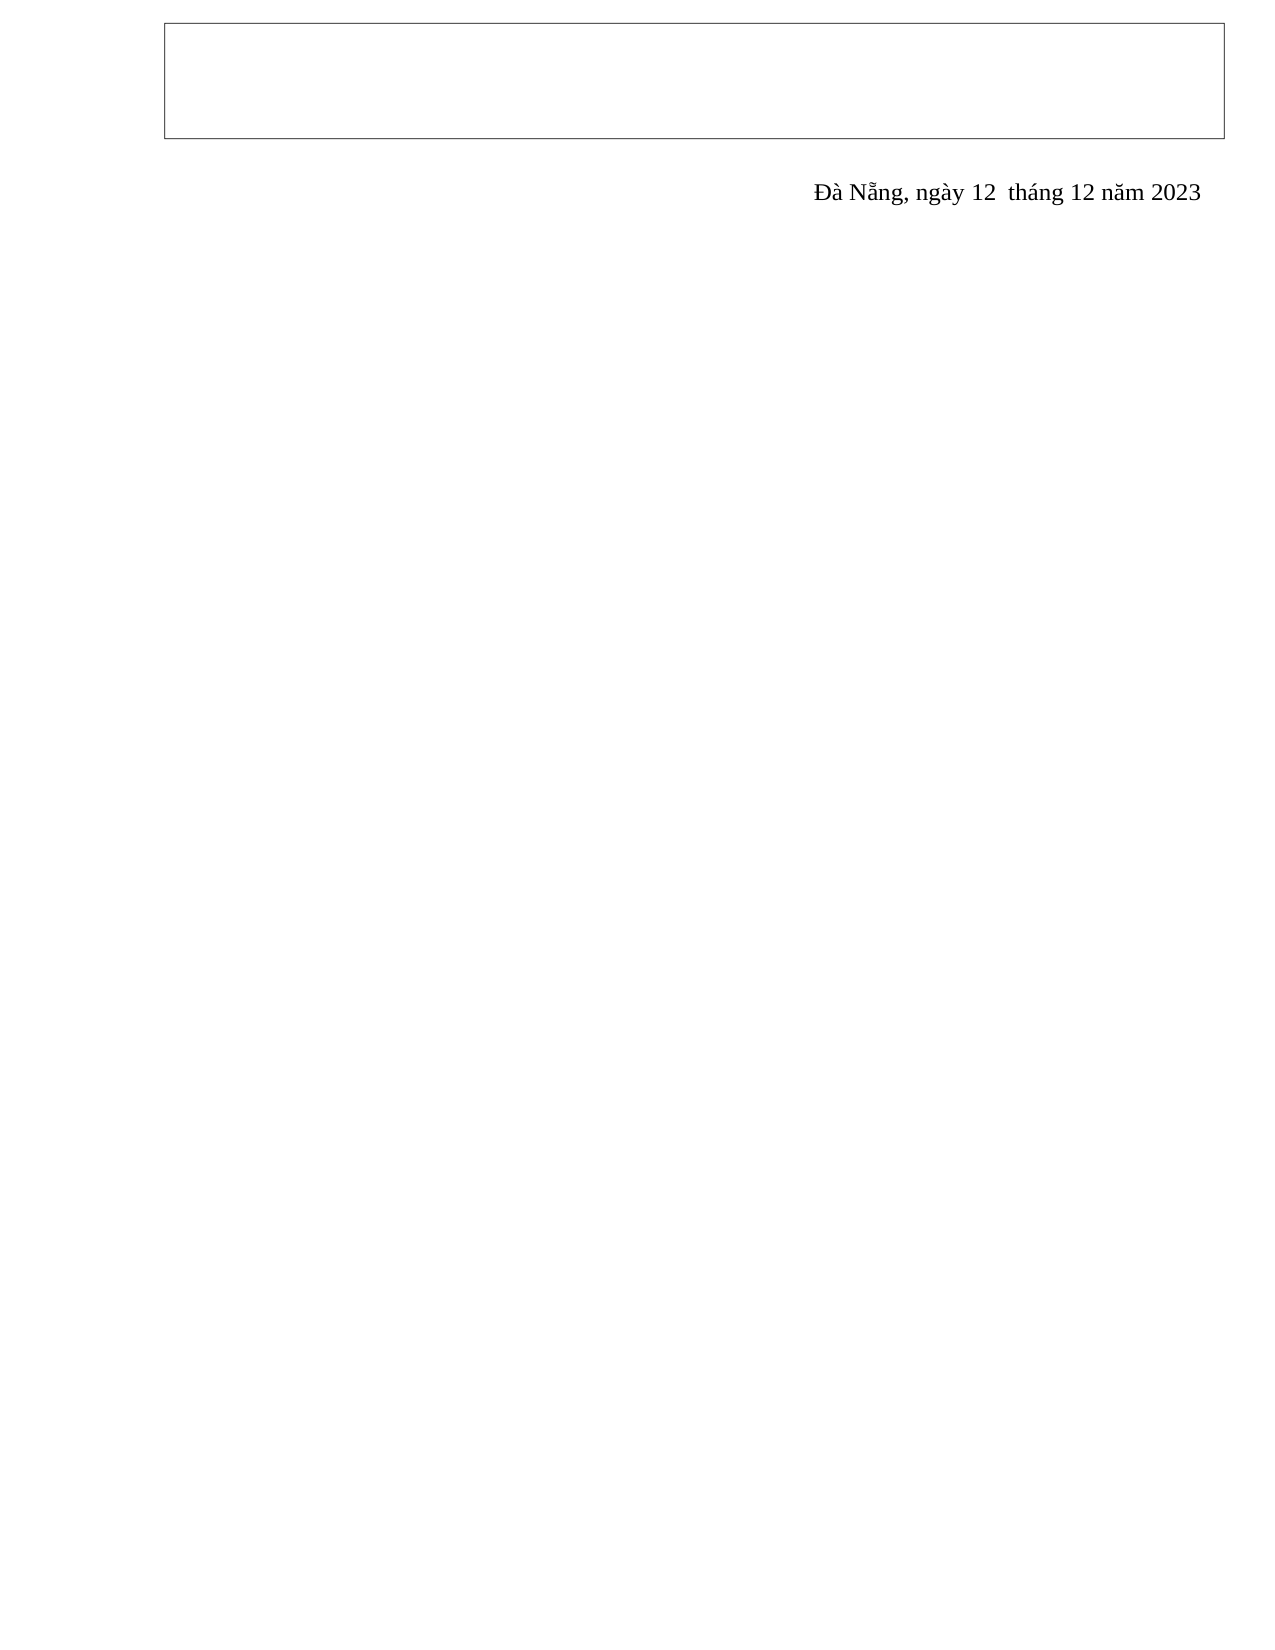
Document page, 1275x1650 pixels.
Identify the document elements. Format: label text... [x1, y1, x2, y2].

text Đà Nẵng, ngày 12 tháng 12 năm 2023 [813, 178, 1217, 206]
